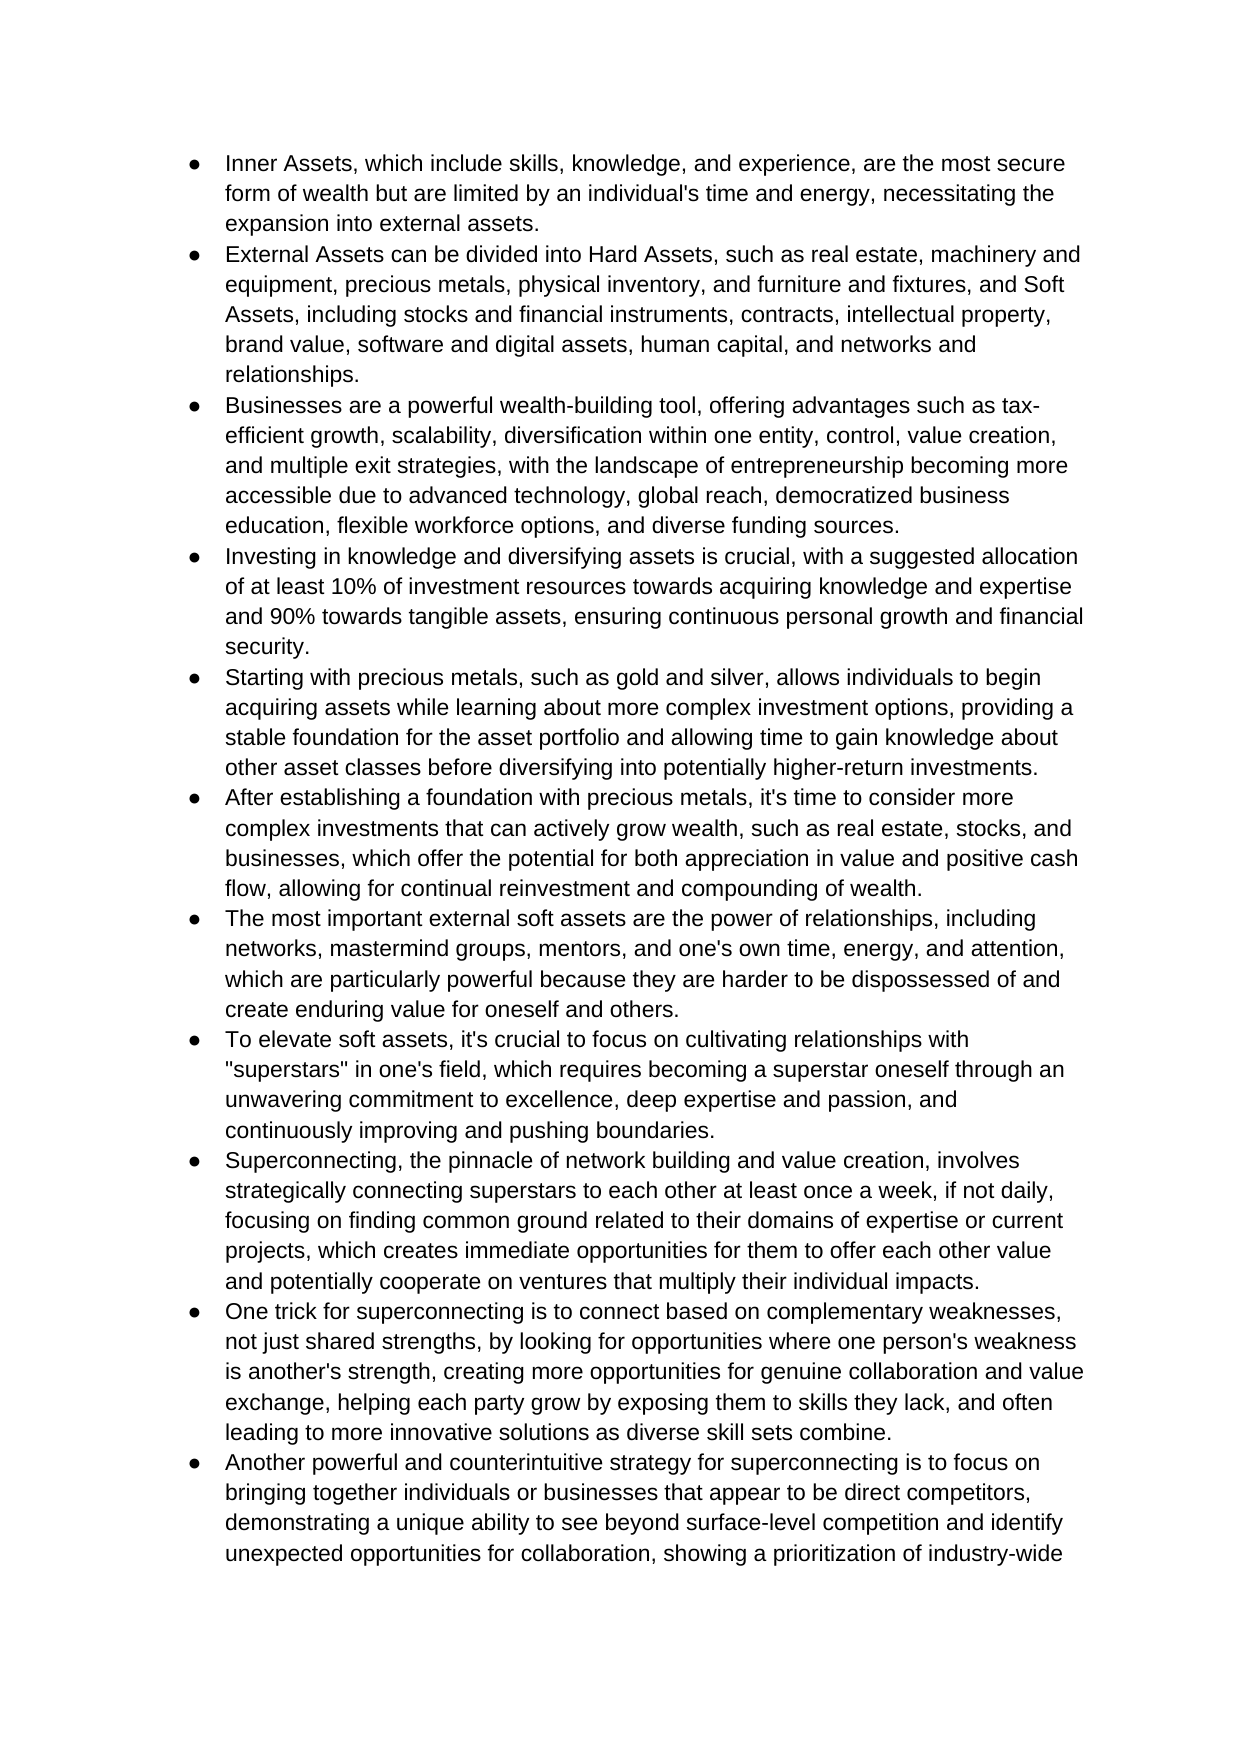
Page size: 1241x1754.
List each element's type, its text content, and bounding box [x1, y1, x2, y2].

list Investing in knowledge and diversifying assets is crucial, with a suggested allocation of at least 10% of investment resources towards acquiring knowledge and expertise and 90% towards tangible assets, ensuring continuous personal growth and financial security. [187, 543, 1090, 660]
list The most important external soft assets are the power of relationships, including networks, mastermind groups, mentors, and one's own time, energy, and attention, which are particularly powerful because they are harder to be dispossessed of and create enduring value for oneself and others. [187, 905, 1090, 1022]
list Superconnecting, the pinnacle of network building and value creation, involves strategically connecting superstars to each other at least once a week, if not daily, focusing on finding common ground related to their domains of expertise or current projects, which creates immediate opportunities for them to offer each other value and potentially cooperate on ventures that multiply their individual impacts. [187, 1147, 1090, 1294]
list Inner Assets, which include skills, knowledge, and experience, are the most secure form of wealth but are limited by an individual's time and energy, necessitating the expansion into external assets. [187, 150, 1090, 237]
list Starting with precious metals, such as gold and silver, allows individuals to begin acquiring assets while learning about more complex investment options, providing a stable foundation for the asset portfolio and allowing time to gain knowledge about other asset classes before diversifying into potentially higher-return investments. [187, 663, 1090, 781]
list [187, 1449, 1090, 1566]
list After establishing a foundation with precious metals, it's time to consider more complex investments that can actively grow wealth, such as real estate, stocks, and businesses, which offer the potential for both appreciation in value and positive cash flow, allowing for continual reinvestment and compounding of wealth. [187, 784, 1090, 901]
list External Assets can be divided into Hard Assets, such as real estate, machinery and equipment, precious metals, physical inventory, and furniture and fixtures, and Soft Assets, including stocks and financial instruments, contracts, intellectual property, brand value, software and digital assets, human capital, and networks and relationships. [187, 241, 1090, 388]
list Businesses are a powerful wealth-building tool, offering advantages such as tax-efficient growth, scalability, diversification within one entity, control, value creation, and multiple exit strategies, with the landscape of entrepreneurship becoming more accessible due to advanced technology, global reach, democratized business education, flexible workforce options, and diverse funding sources. [187, 392, 1090, 539]
list To elevate soft assets, it's crucial to focus on cultivating relationships with "superstars" in one's field, which requires becoming a superstar oneself through an unwavering commitment to excellence, deep expertise and passion, and continuously improving and pushing boundaries. [187, 1026, 1090, 1143]
list One trick for superconnecting is to connect based on complementary weaknesses, not just shared strengths, by looking for opportunities where one person's weakness is another's strength, creating more opportunities for genuine collaboration and value exchange, helping each party grow by exposing them to skills they lack, and often leading to more innovative solutions as diverse skill sets combine. [187, 1298, 1090, 1445]
